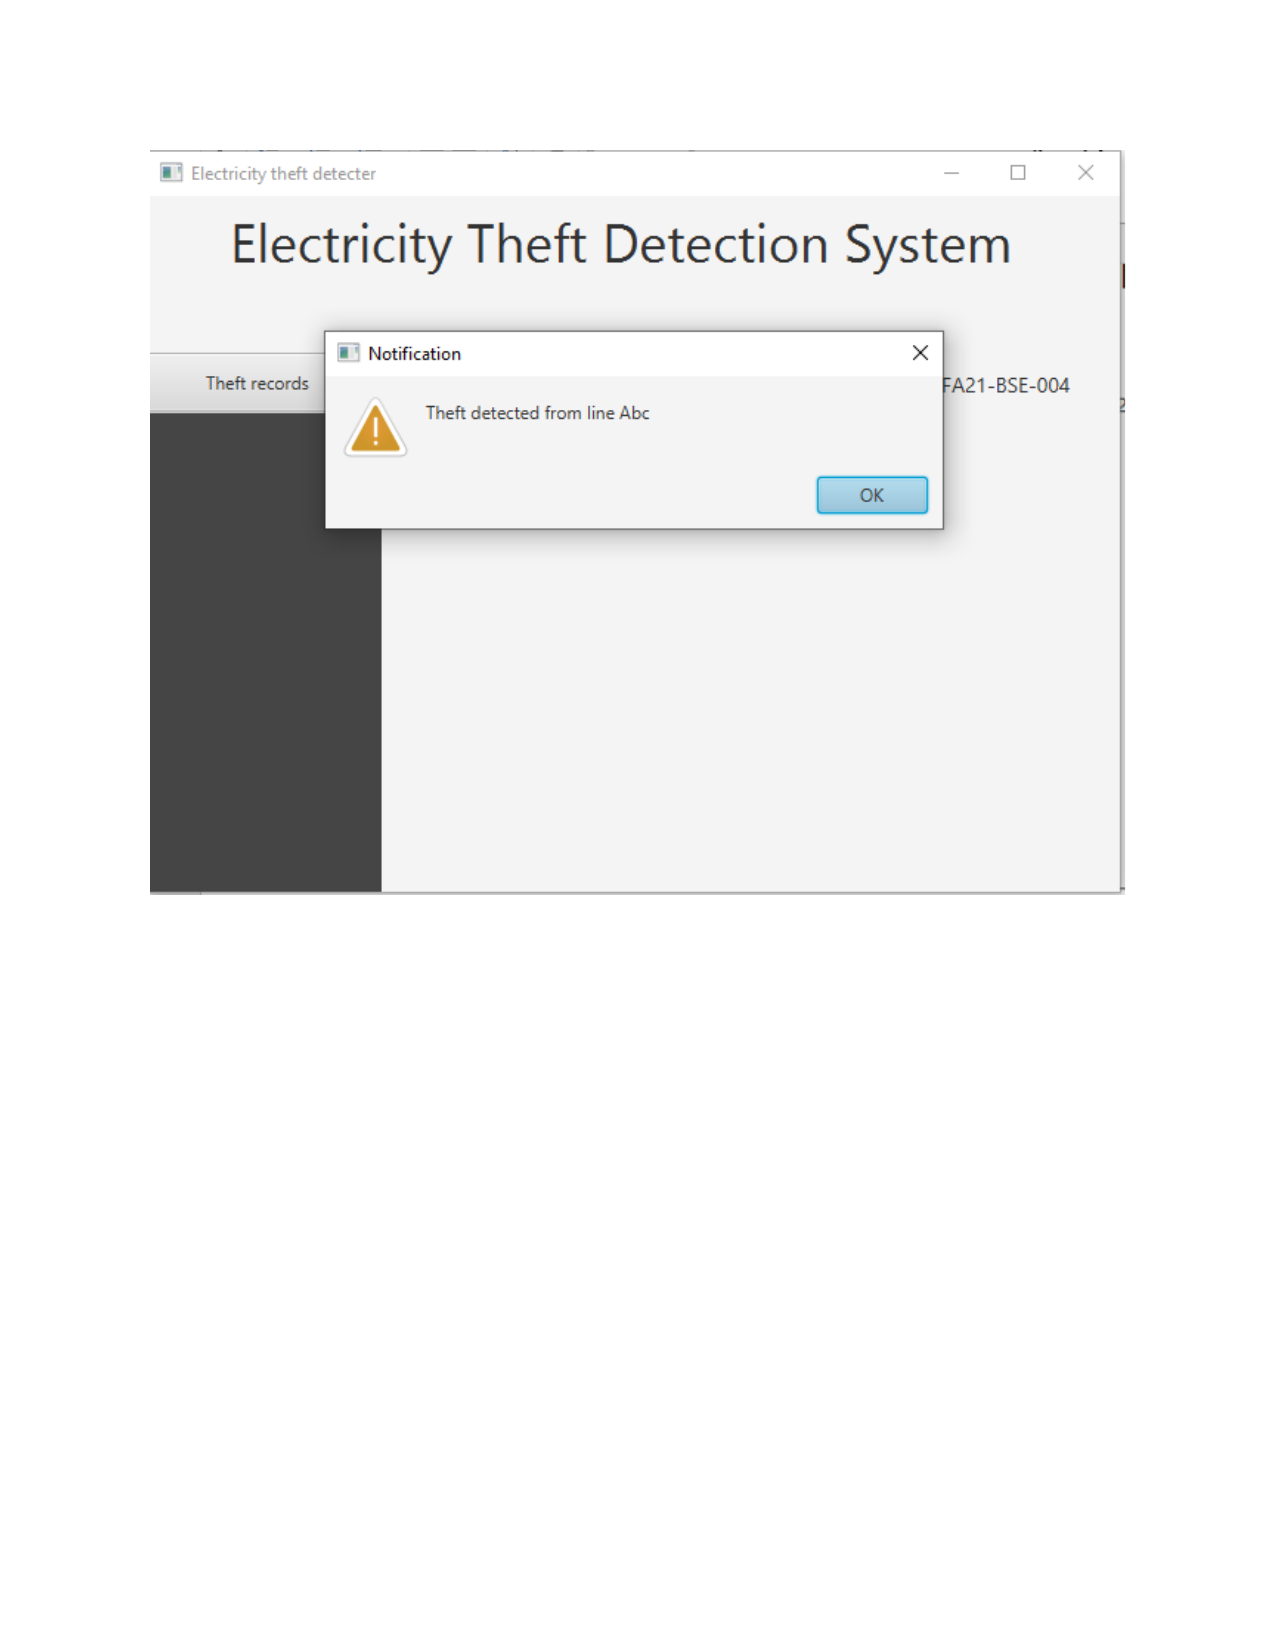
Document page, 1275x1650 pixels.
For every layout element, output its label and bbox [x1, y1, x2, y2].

picture [150, 150, 1125, 895]
